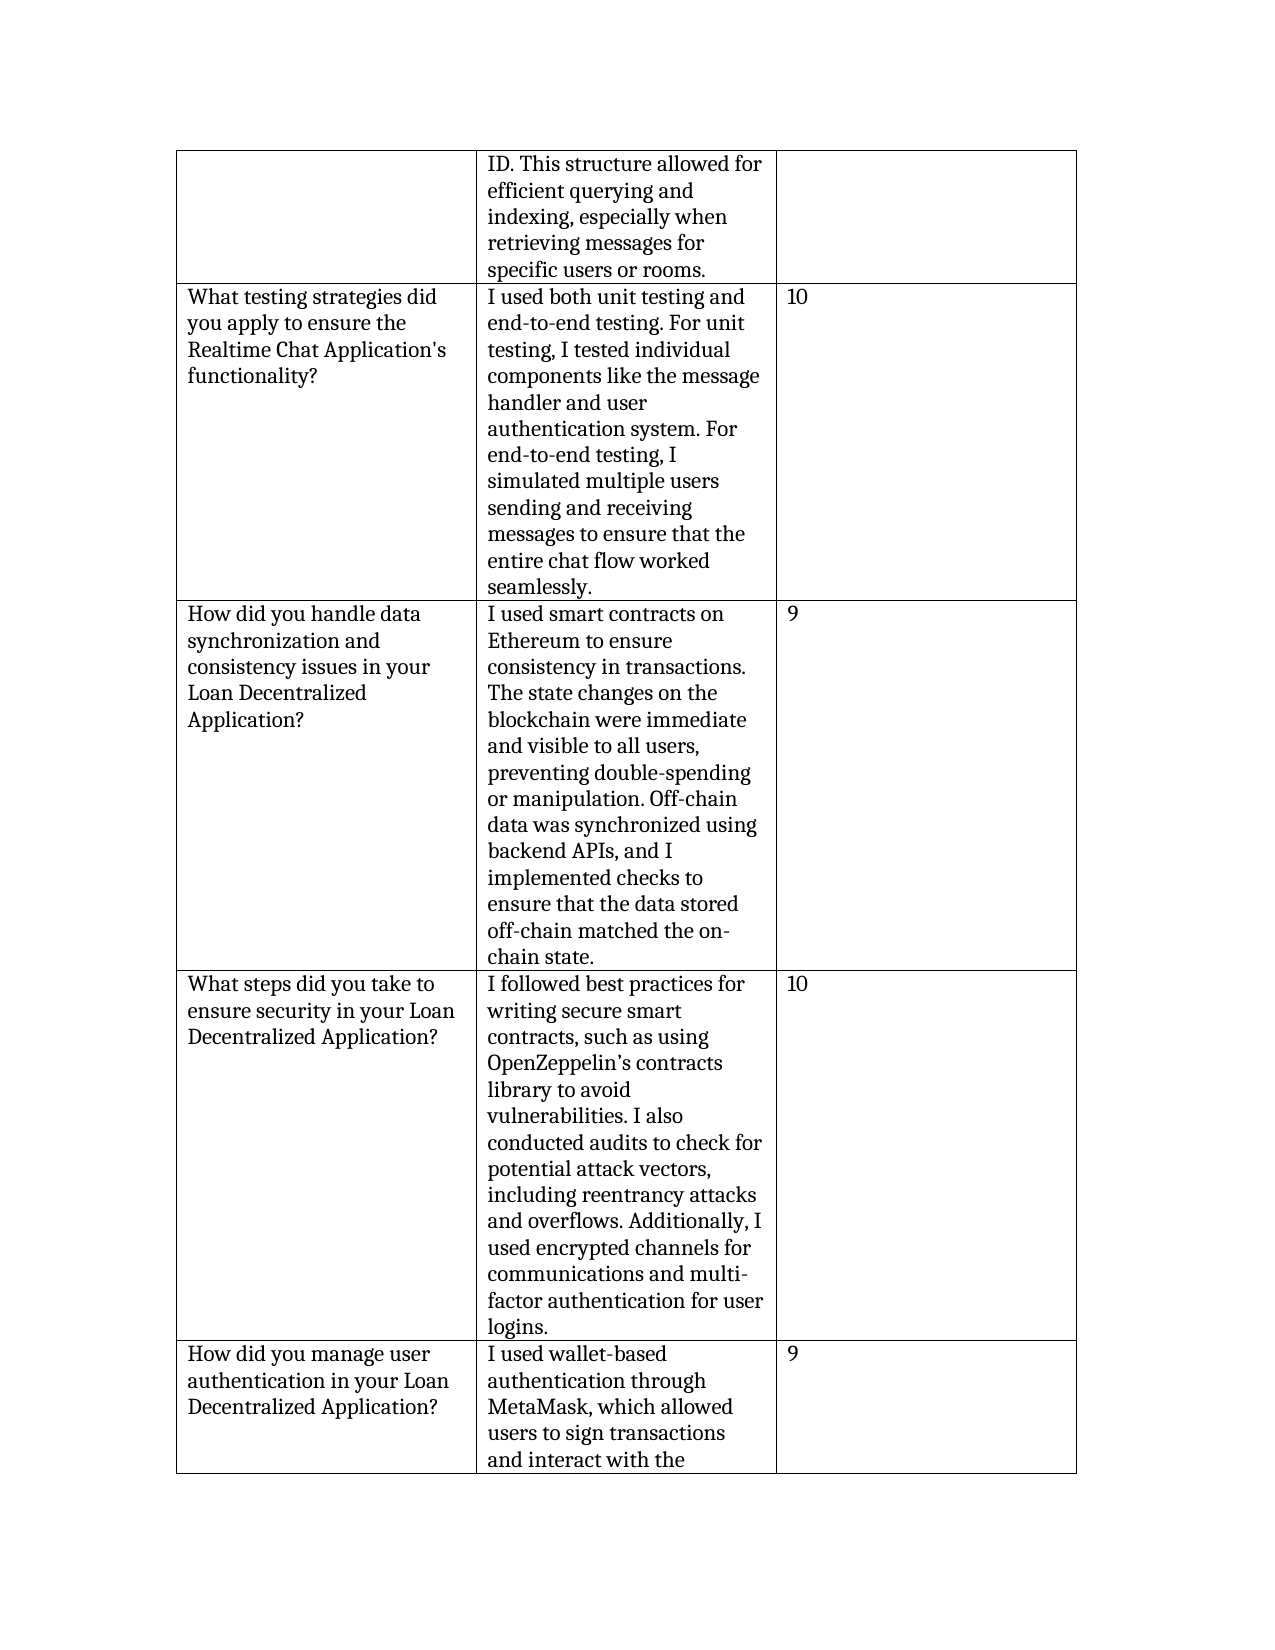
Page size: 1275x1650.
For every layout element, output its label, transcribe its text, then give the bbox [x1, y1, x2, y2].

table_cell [177, 1341, 476, 1473]
table_cell I used both unit testing and end-to-end testing. For unit testing, I tested individual components like the message handler and user authentication system. For end-to-end testing, I simulated multiple users sending and receiving messages to ensure that the entire chat flow worked seamlessly. [477, 284, 776, 600]
table_cell What testing strategies did you apply to ensure the Realtime Chat Application's functionality? [177, 284, 476, 600]
table_cell 9 [777, 601, 1076, 970]
table_cell 10 [777, 284, 1076, 600]
table_cell 9 [777, 1341, 1076, 1473]
table_cell 9 [777, 151, 1076, 283]
table_cell I followed best practices for writing secure smart contracts, such as using OpenZeppelin’s contracts library to avoid vulnerabilities. I also conducted audits to check for potential attack vectors, including reentrancy attacks and overflows. Additionally, I used encrypted channels for communications and multi-factor authentication for user logins. [477, 971, 776, 1340]
table_cell 10 [777, 971, 1076, 1340]
table_cell I used smart contracts on Ethereum to ensure consistency in transactions. The state changes on the blockchain were immediate and visible to all users, preventing double-spending or manipulation. Off-chain data was synchronized using backend APIs, and I implemented checks to ensure that the data stored off-chain matched the on-chain state. [477, 601, 776, 970]
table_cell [477, 151, 776, 283]
table_cell How did you handle data synchronization and consistency issues in your Loan Decentralized Application? [177, 601, 476, 970]
table_cell What steps did you take to ensure security in your Loan Decentralized Application? [177, 971, 476, 1340]
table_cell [177, 151, 476, 283]
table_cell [477, 1341, 776, 1473]
